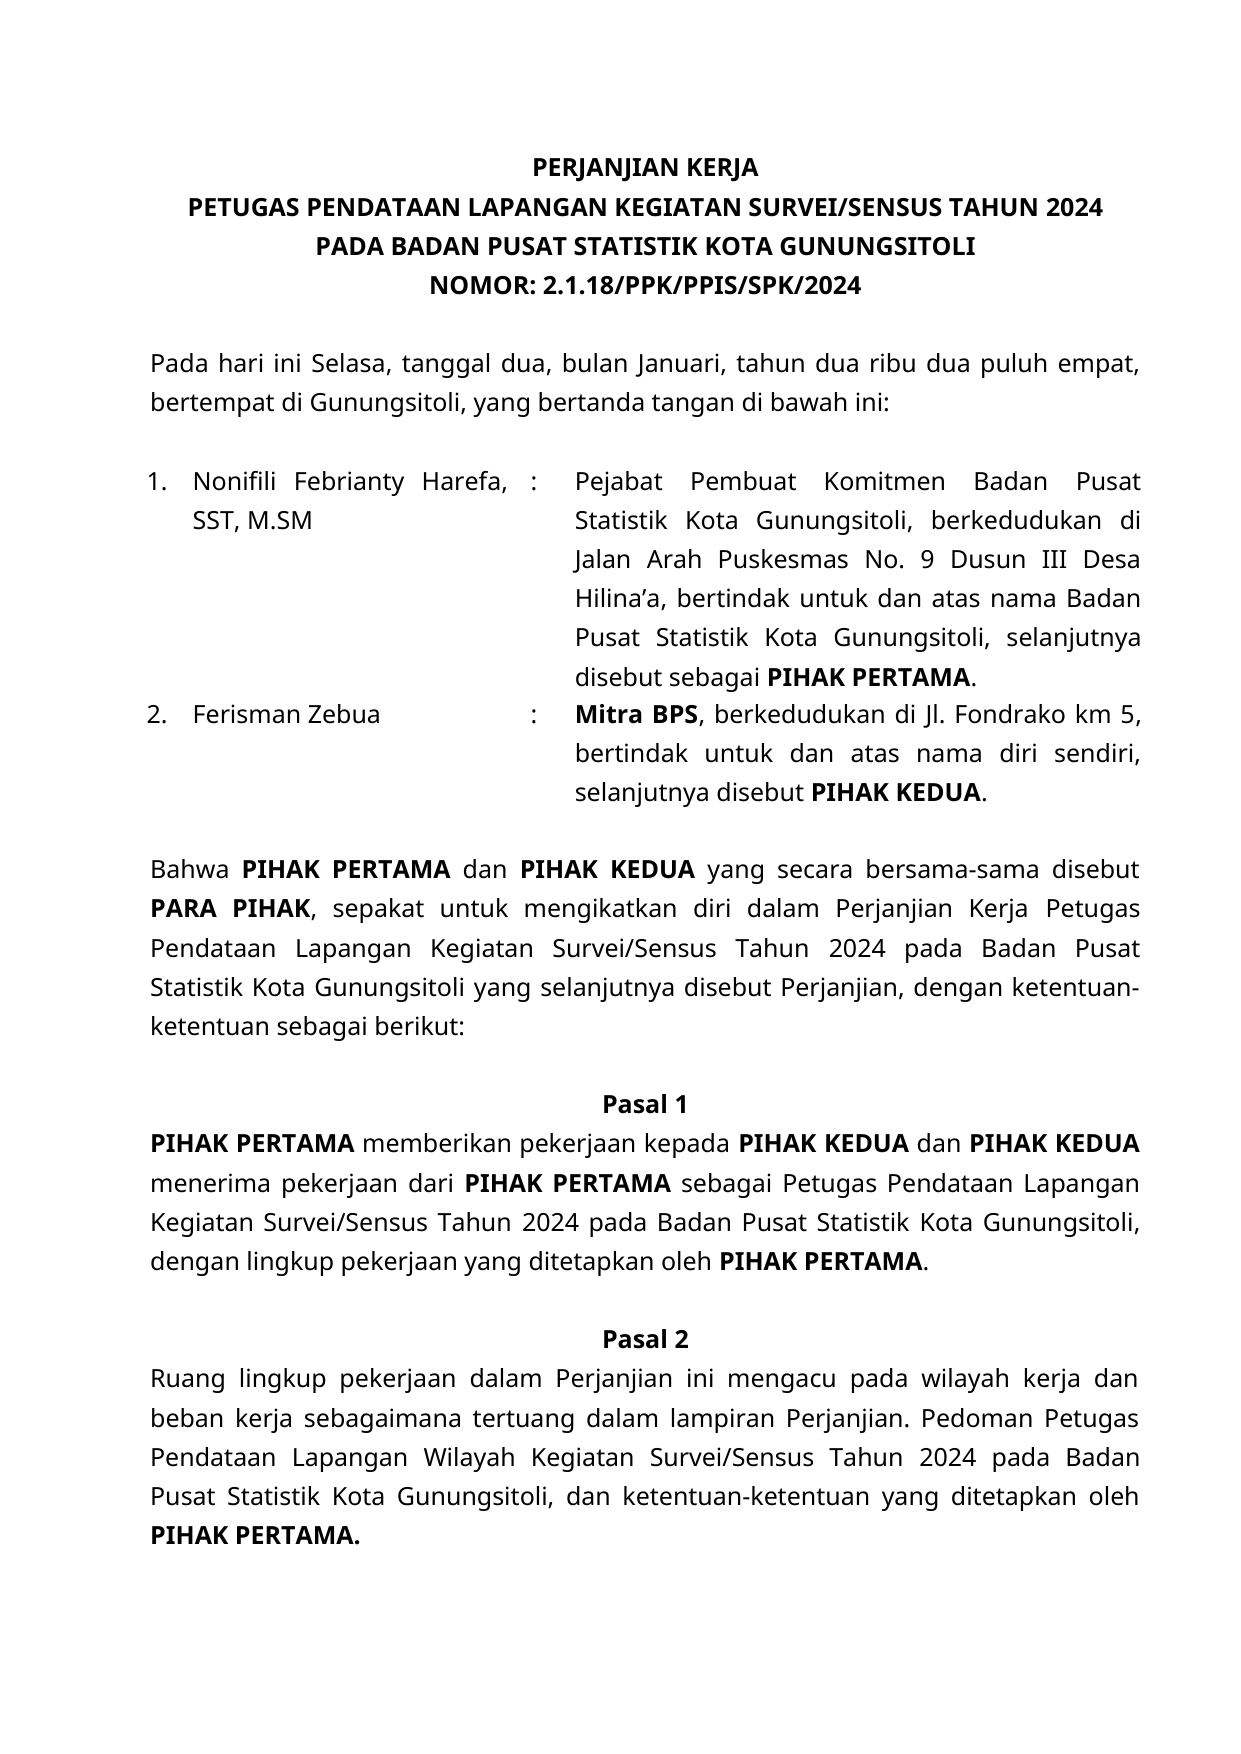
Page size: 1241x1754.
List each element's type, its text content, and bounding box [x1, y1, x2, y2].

text Pasal 2 [150, 1322, 1140, 1356]
text PETUGAS PENDATAAN LAPANGAN KEGIATAN SURVEI/SENSUS TAHUN 2024 PADA BADAN PUSAT STATISTIK KOTA GUNUNGSITOLI [150, 189, 1140, 262]
text Bahwa PIHAK PERTAMA dan PIHAK KEDUA yang secara bersama-sama disebut PARA PIHAK, sepakat untuk mengikatkan diri dalam Perjanjian Kerja Petugas Pendataan Lapangan Kegiatan Survei/Sensus Tahun 2024 pada Badan Pusat Statistik Kota Gunungsitoli yang selanjutnya disebut Perjanjian, dengan ketentuan-ketentuan sebagai berikut: [150, 852, 1140, 1043]
text NOMOR: 2.1.18/PPK/PPIS/SPK/2024 [150, 267, 1140, 302]
table_cell Ferisman Zebua [181, 697, 519, 813]
table_cell Mitra BPS, berkedudukan di Jl. Fondrako km 5, bertindak untuk dan atas nama diri sendiri, selanjutnya disebut PIHAK KEDUA. [563, 697, 1153, 813]
table_header 1. [135, 463, 181, 697]
text Pasal 1 [150, 1087, 1140, 1121]
text Ruang lingkup pekerjaan dalam Perjanjian ini mengacu pada wilayah kerja dan beban kerja sebagaimana tertuang dalam lampiran Perjanjian. Pedoman Petugas Pendataan Lapangan Wilayah Kegiatan Survei/Sensus Tahun 2024 pada Badan Pusat Statistik Kota Gunungsitoli, dan ketentuan-ketentuan yang ditetapkan oleh PIHAK PERTAMA. [150, 1361, 1140, 1552]
table_header Pejabat Pembuat Komitmen Badan Pusat Statistik Kota Gunungsitoli, berkedudukan di Jalan Arah Puskesmas No. 9 Dusun III Desa Hilina’a, bertindak untuk dan atas nama Badan Pusat Statistik Kota Gunungsitoli, selanjutnya disebut sebagai PIHAK PERTAMA. [563, 463, 1153, 697]
table_header : [519, 463, 563, 697]
table_cell : [519, 697, 563, 813]
text PERJANJIAN KERJA [150, 150, 1140, 184]
table_cell 2. [135, 697, 181, 813]
text Pada hari ini Selasa, tanggal dua, bulan Januari, tahun dua ribu dua puluh empat, bertempat di Gunungsitoli, yang bertanda tangan di bawah ini: [150, 346, 1140, 419]
table_header Nonifili Febrianty Harefa, SST, M.SM [181, 463, 519, 697]
text PIHAK PERTAMA memberikan pekerjaan kepada PIHAK KEDUA dan PIHAK KEDUA menerima pekerjaan dari PIHAK PERTAMA sebagai Petugas Pendataan Lapangan Kegiatan Survei/Sensus Tahun 2024 pada Badan Pusat Statistik Kota Gunungsitoli, dengan lingkup pekerjaan yang ditetapkan oleh PIHAK PERTAMA. [150, 1126, 1140, 1278]
